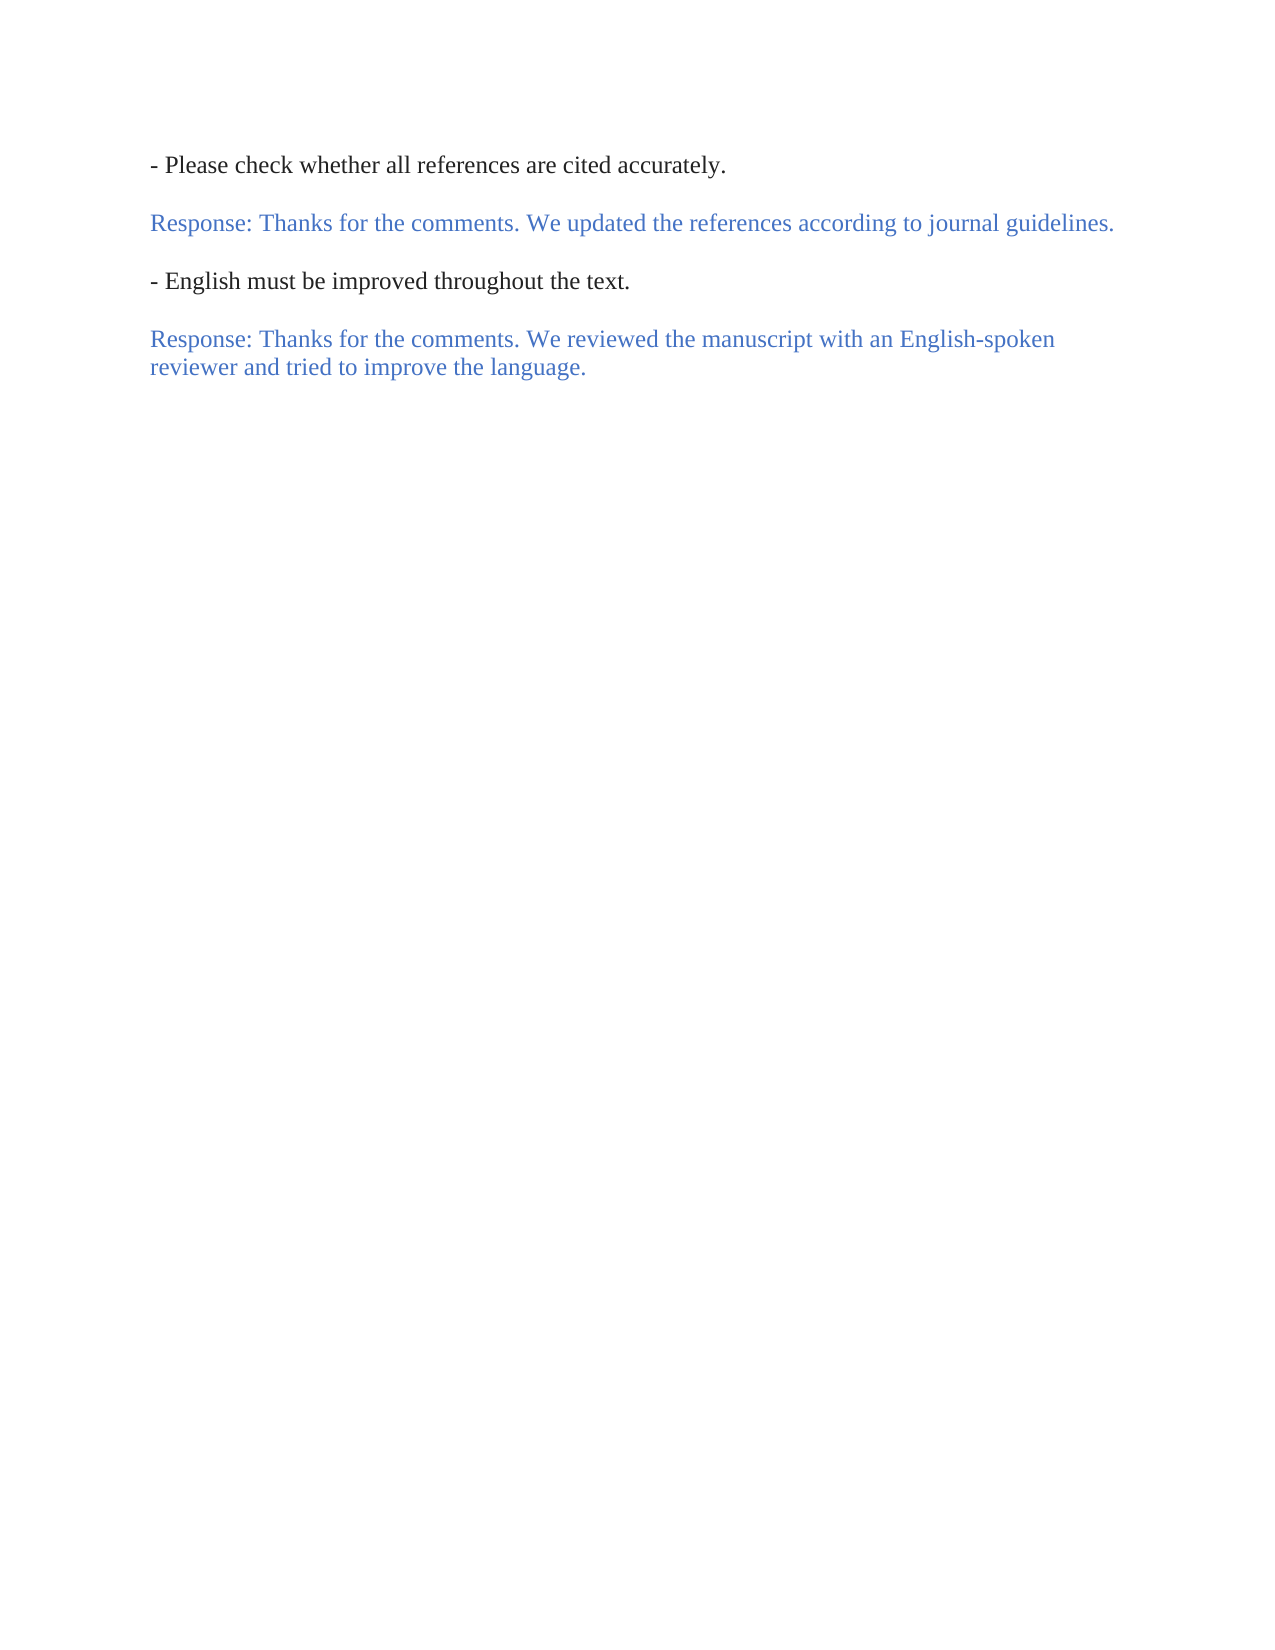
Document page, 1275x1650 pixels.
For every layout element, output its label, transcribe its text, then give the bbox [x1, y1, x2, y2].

text - Please check whether all references are cited accurately. [150, 150, 1125, 179]
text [150, 208, 1125, 237]
text Response: Thanks for the comments. We reviewed the manuscript with an English-spoken reviewer and tried to improve the language. [150, 324, 1125, 381]
text - English must be improved throughout the text. [150, 266, 1125, 294]
